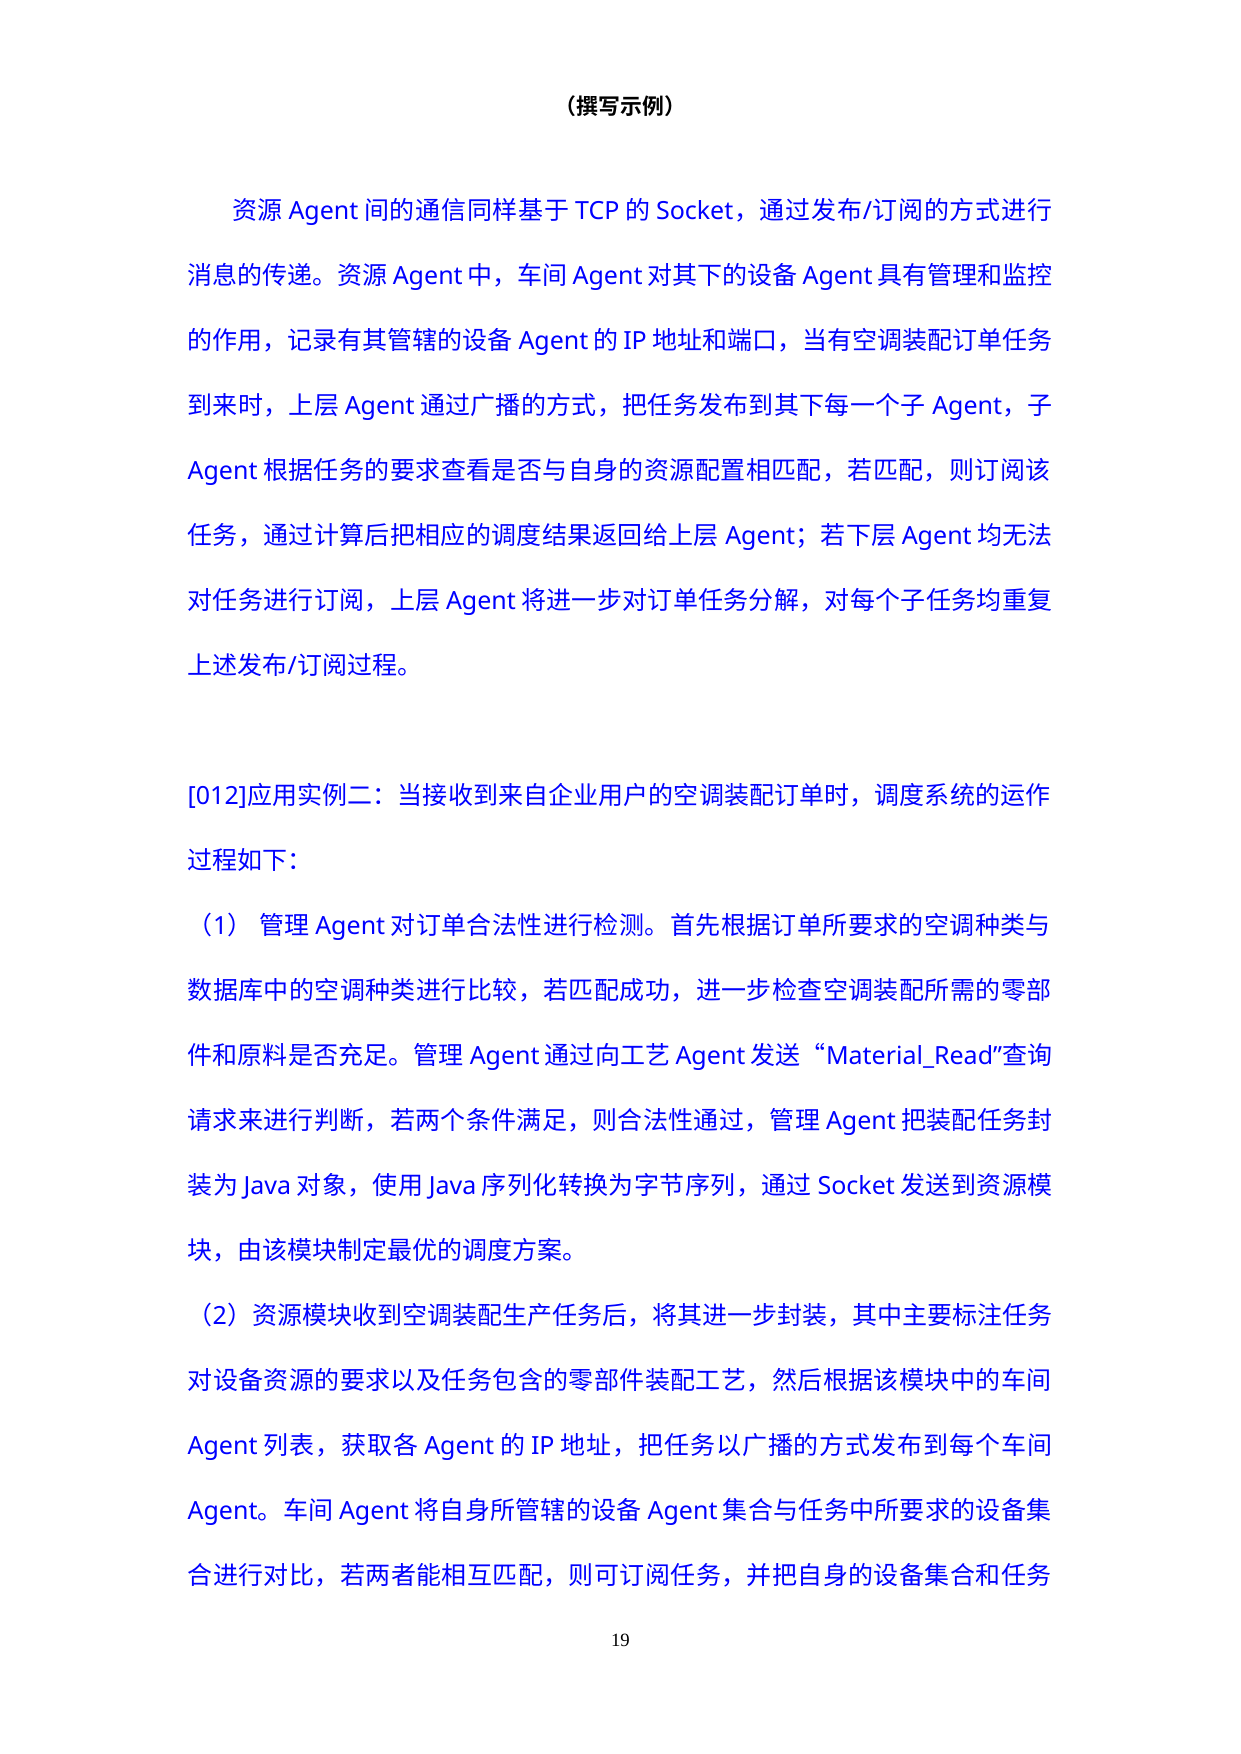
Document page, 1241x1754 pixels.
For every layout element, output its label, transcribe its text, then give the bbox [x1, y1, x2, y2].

text （1） 管理Agent对订单合法性进行检测。首先根据订单所要求的空调种类与数据库中的空调种类进行比较，若匹配成功，进一步检查空调装配所需的零部件和原料是否充足。管理Agent通过向工艺Agent发送“Material_Read”查询请求来进行判断，若两个条件满足，则合法性通过，管理Agent把装配任务封装为Java对象，使用Java序列化转换为字节序列，通过Socket发送到资源模块，由该模块制定最优的调度方案。 [187, 877, 1053, 1267]
text [012]应用实例二：当接收到来自企业用户的空调装配订单时，调度系统的运作过程如下： [187, 747, 1053, 877]
text 资源Agent间的通信同样基于TCP的Socket，通过发布/订阅的方式进行消息的传递。资源Agent中，车间Agent对其下的设备Agent具有管理和监控的作用，记录有其管辖的设备Agent的IP地址和端口，当有空调装配订单任务到来时，上层Agent通过广播的方式，把任务发布到其下每一个子Agent，子Agent根据任务的要求查看是否与自身的资源配置相匹配，若匹配，则订阅该任务，通过计算后把相应的调度结果返回给上层Agent；若下层Agent均无法对任务进行订阅，上层Agent将进一步对订单任务分解，对每个子任务均重复上述发布/订阅过程。 [187, 162, 1053, 682]
